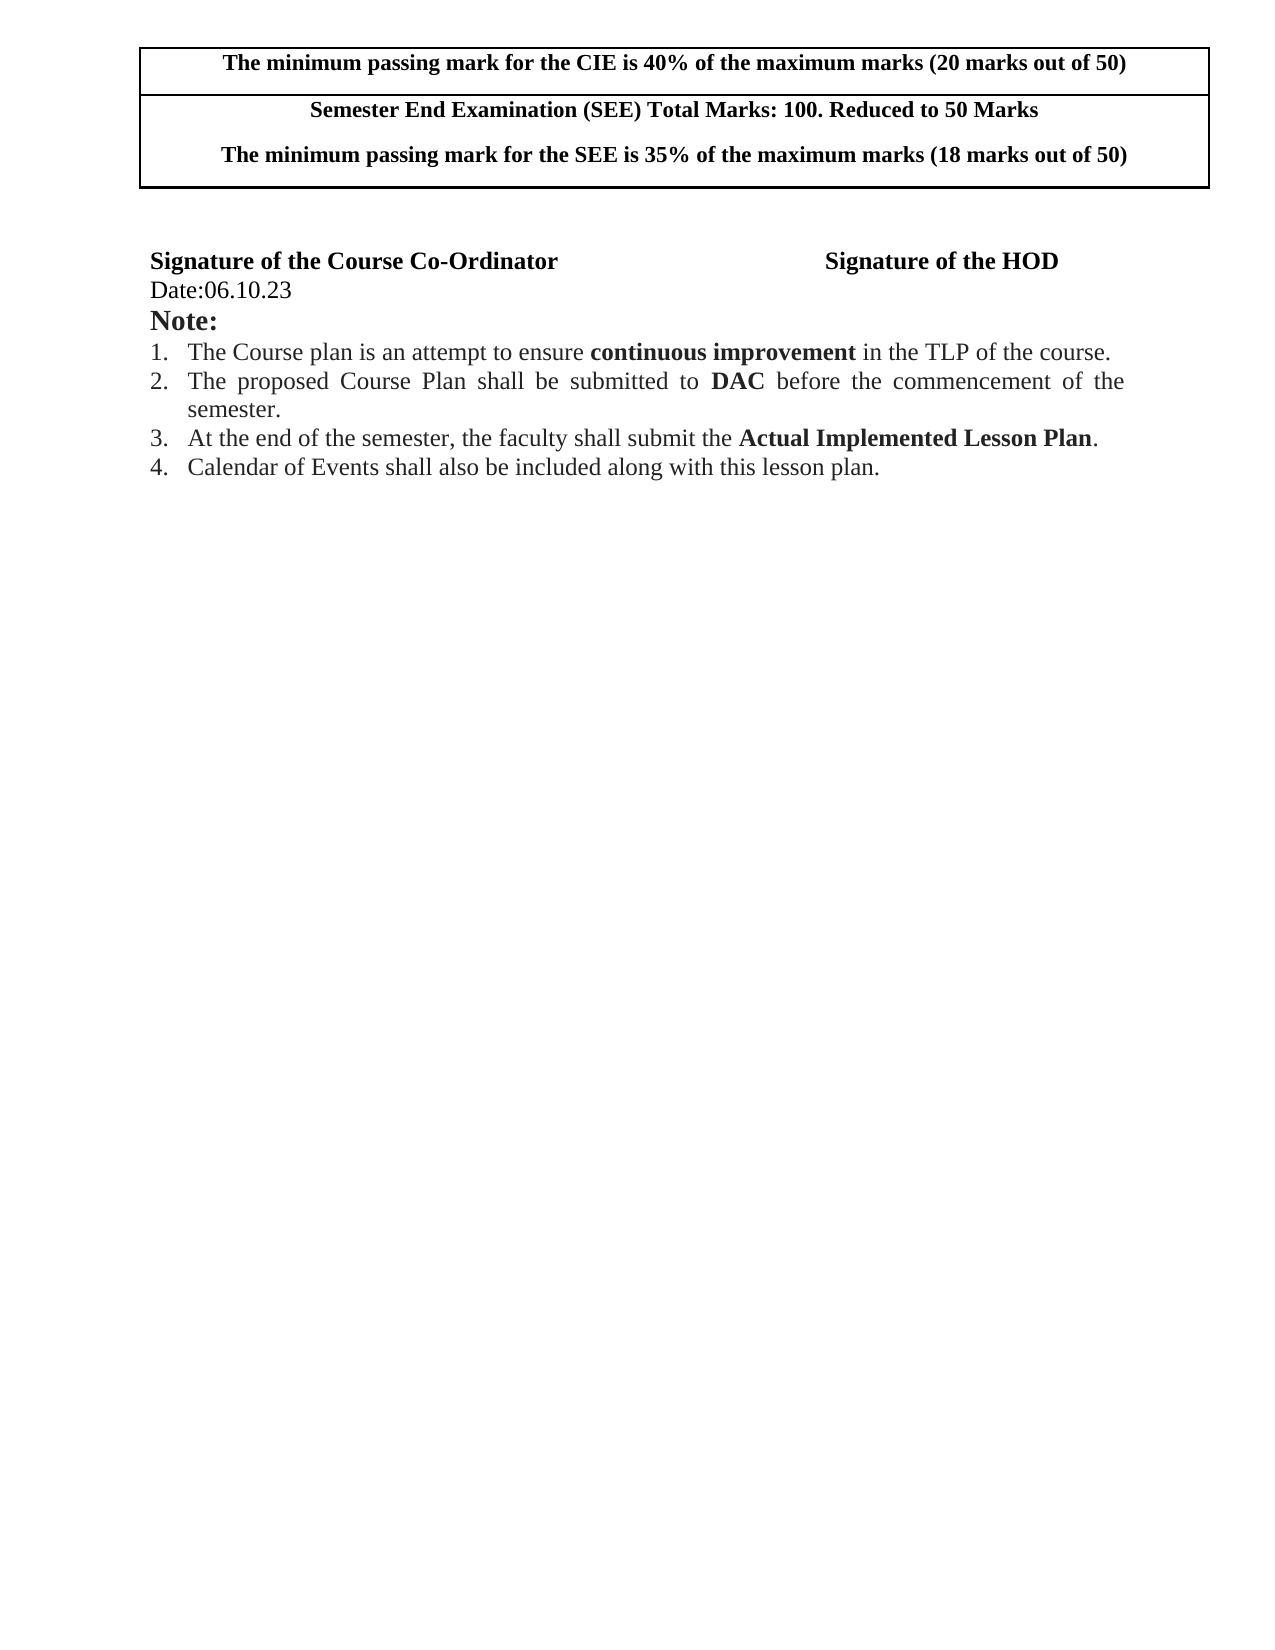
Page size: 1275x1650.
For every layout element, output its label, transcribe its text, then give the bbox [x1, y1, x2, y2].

text Signature of the Course Co-Ordinator Signature of the HOD [150, 246, 1125, 275]
list The Course plan is an attempt to ensure continuous improvement in the TLP of the course. [150, 337, 1154, 366]
list At the end of the semester, the faculty shall submit the Actual Implemented Lesson Plan. [150, 423, 1125, 452]
list The proposed Course Plan shall be submitted to DAC before the commencement of the semester. [150, 366, 1125, 423]
text Date:06.10.23 [150, 275, 1125, 303]
list Calendar of Events shall also be included along with this lesson plan. [150, 452, 1125, 481]
text Note: [150, 303, 1125, 337]
table_cell Semester End Examination (SEE) Total Marks: 100. Reduced to 50 Marks The minimum passing mark for the SEE is 35% of the maximum marks (18 marks out of 50) [141, 96, 1208, 186]
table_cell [141, 49, 1208, 94]
